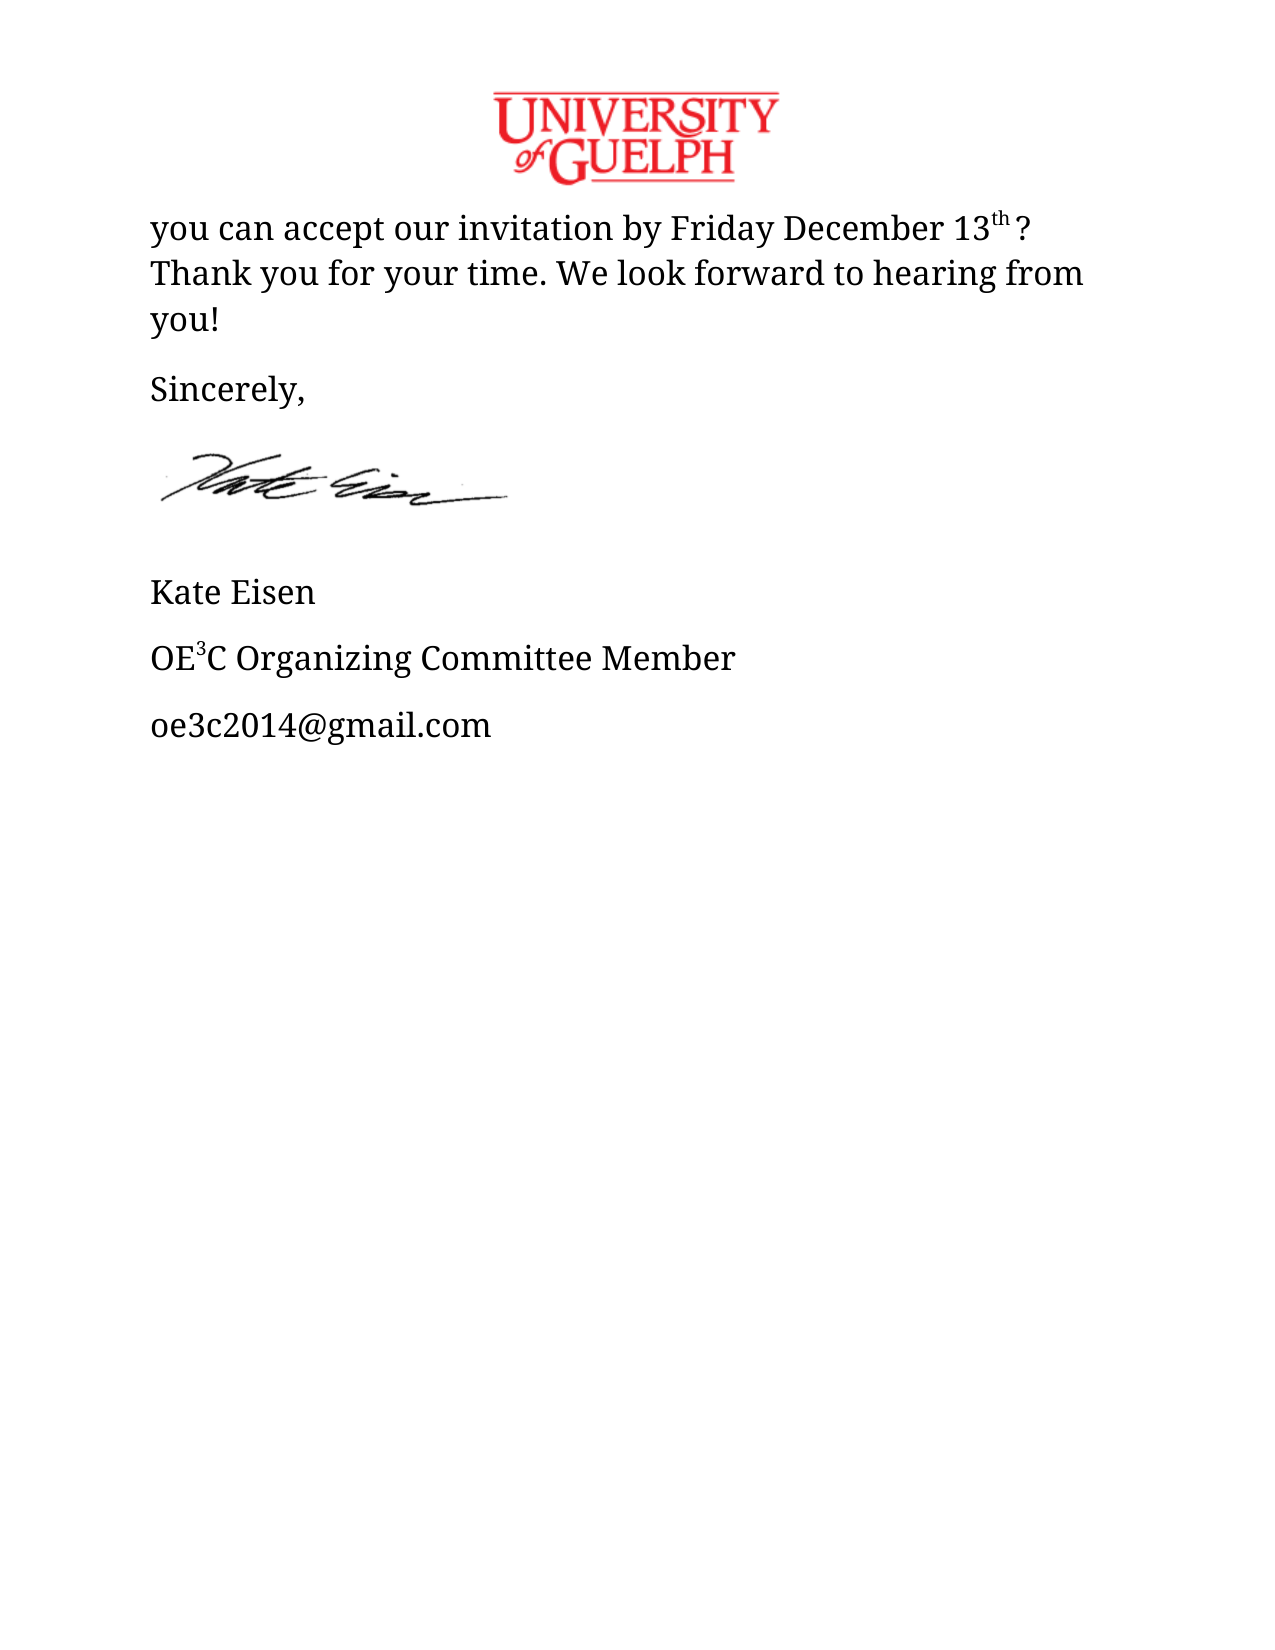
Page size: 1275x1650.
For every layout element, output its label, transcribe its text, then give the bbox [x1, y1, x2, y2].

picture [150, 428, 521, 516]
text Sincerely, [150, 366, 1125, 411]
text oe3c2014@gmail.com [150, 701, 1125, 747]
text OE3C Organizing Committee Member [150, 635, 1125, 681]
text Kate Eisen [150, 569, 1125, 614]
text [150, 205, 1125, 341]
